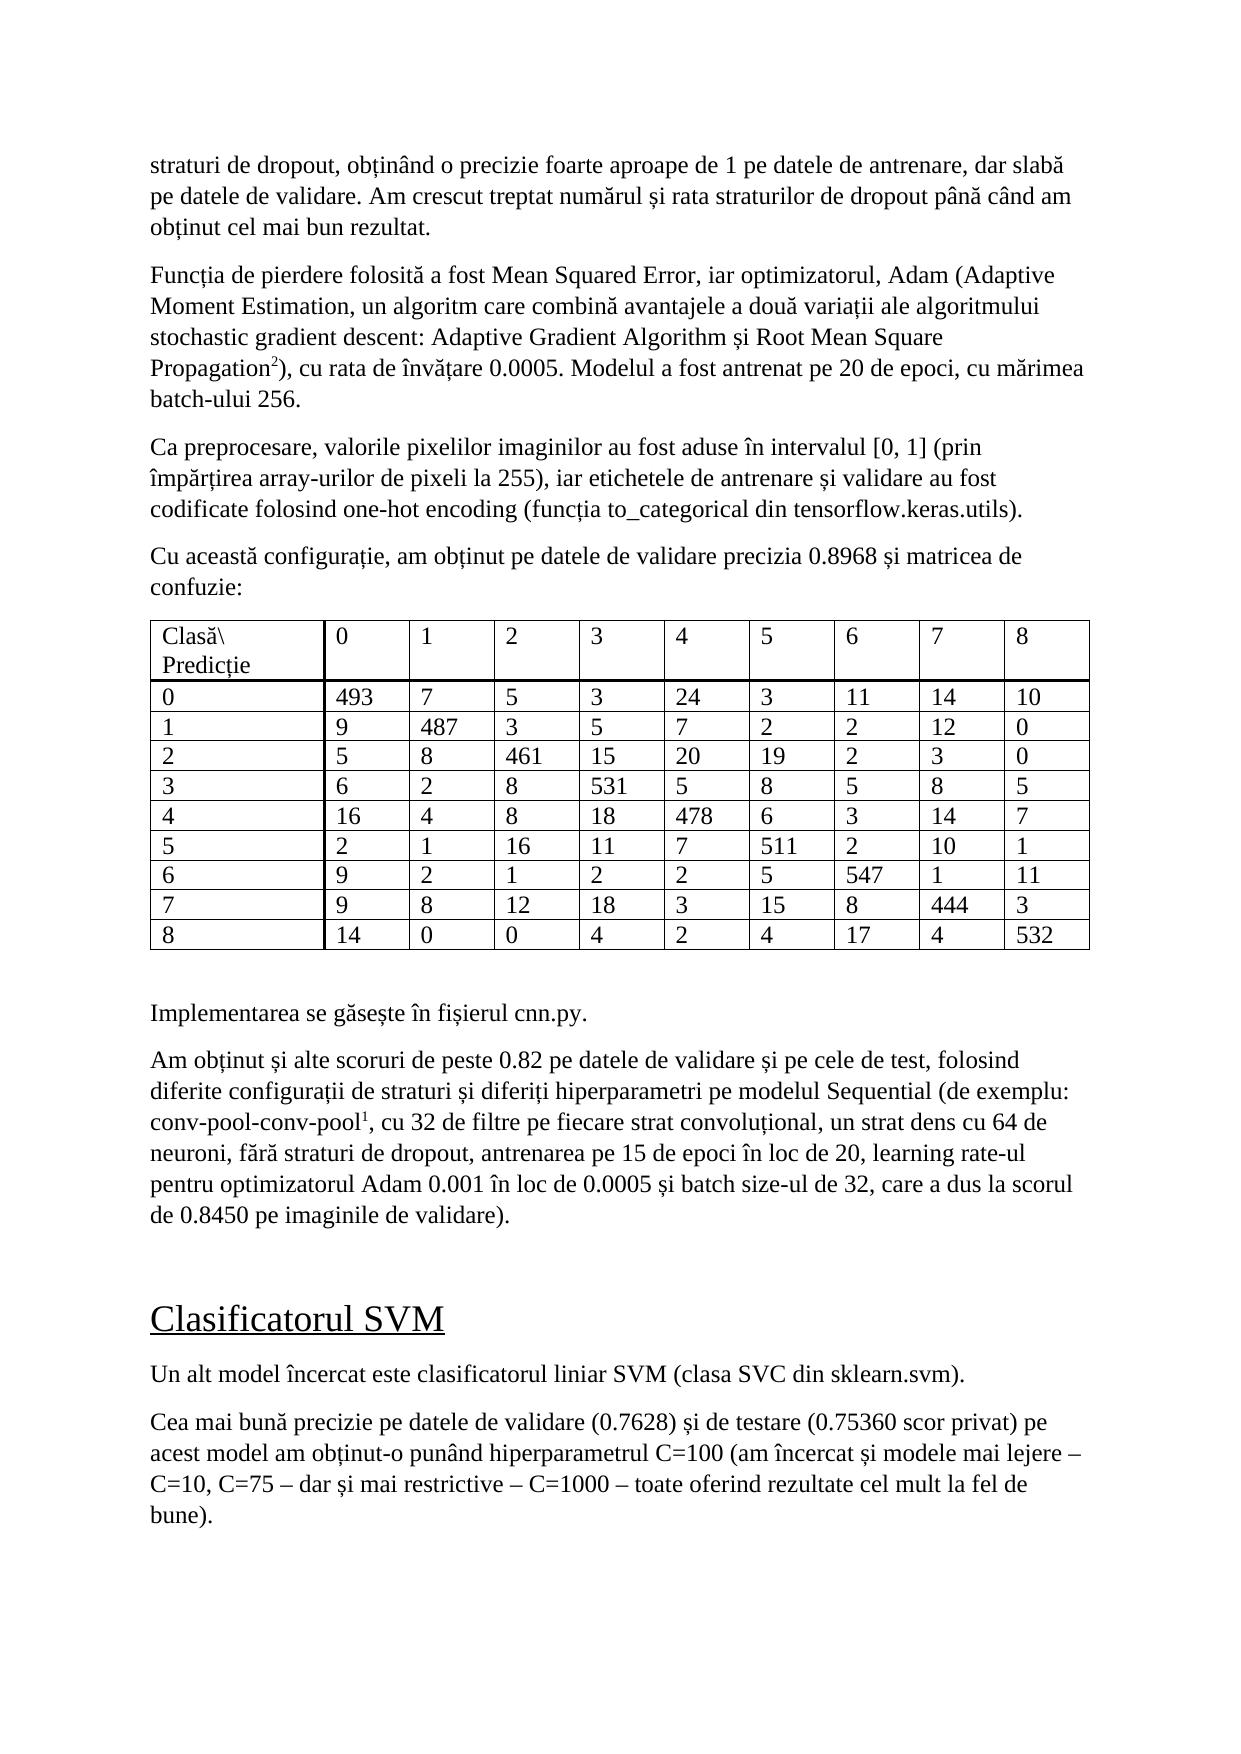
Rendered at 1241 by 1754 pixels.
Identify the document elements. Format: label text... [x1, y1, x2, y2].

table_header 8 [1005, 621, 1089, 679]
table_cell 8 [410, 890, 494, 919]
table_cell 2 [410, 861, 494, 889]
table_cell 11 [580, 831, 664, 859]
table_cell 2 [835, 831, 919, 859]
table_cell 444 [920, 890, 1004, 919]
table_cell 12 [495, 890, 579, 919]
table_cell 2 [580, 861, 664, 889]
table_cell 14 [920, 682, 1004, 711]
table_header Clasă\Predicție [151, 621, 323, 679]
table_cell 0 [495, 920, 579, 949]
table_cell 1 [495, 861, 579, 889]
table_cell 532 [1005, 920, 1089, 949]
table_cell 16 [495, 831, 579, 859]
table_cell 14 [326, 920, 409, 949]
table_cell 6 [326, 771, 409, 800]
table_header 0 [326, 621, 409, 679]
text Implementarea se găsește în fișierul cnn.py. [150, 998, 1090, 1026]
table_cell 2 [326, 831, 409, 859]
table_cell 3 [151, 771, 323, 800]
table_cell 18 [580, 801, 664, 830]
table_cell 10 [920, 831, 1004, 859]
table_cell 531 [580, 771, 664, 800]
table_cell 19 [750, 741, 834, 770]
table_cell 3 [750, 682, 834, 711]
table_header 4 [665, 621, 749, 679]
table_cell 11 [835, 682, 919, 711]
table_cell 7 [1005, 801, 1089, 830]
table_cell 9 [326, 712, 409, 740]
table_cell 8 [495, 801, 579, 830]
table_cell 5 [750, 861, 834, 889]
table_cell 4 [410, 801, 494, 830]
table_cell 1 [1005, 831, 1089, 859]
table_header 7 [920, 621, 1004, 679]
table_cell 4 [750, 920, 834, 949]
table_cell 2 [665, 861, 749, 889]
table_cell 7 [410, 682, 494, 711]
table_cell 3 [920, 741, 1004, 770]
table_header 5 [750, 621, 834, 679]
table_cell 20 [665, 741, 749, 770]
text Am obținut și alte scoruri de peste 0.82 pe datele de validare și pe cele de test, folosind diferite configurații de straturi și diferiți hiperparametri pe modelul Sequential (de exemplu: conv-pool-conv-pool1, cu 32 de filtre pe fiecare strat convoluțional, un strat dens cu 64 de neuroni, fără straturi de dropout, antrenarea pe 15 de epoci în loc de 20, learning rate-ul pentru optimizatorul Adam 0.001 în loc de 0.0005 și batch size-ul de 32, care a dus la scorul de 0.8450 pe imaginile de validare). [150, 1045, 1090, 1229]
table_cell 1 [410, 831, 494, 859]
text Cea mai bună precizie pe datele de validare (0.7628) și de testare (0.75360 scor privat) pe acest model am obținut-o punând hiperparametrul C=100 (am încercat și modele mai lejere – C=10, C=75 – dar și mai restrictive – C=1000 – toate oferind rezultate cel mult la fel de bune). [150, 1407, 1090, 1529]
table_cell 9 [326, 890, 409, 919]
text Ca preprocesare, valorile pixelilor imaginilor au fost aduse în intervalul [0, 1] (prin împărțirea array-urilor de pixeli la 255), iar etichetele de antrenare și validare au fost codificate folosind one-hot encoding (funcția to_categorical din tensorflow.keras.utils). [150, 432, 1090, 522]
table_header 2 [495, 621, 579, 679]
table_cell 3 [1005, 890, 1089, 919]
table_cell 8 [151, 920, 323, 949]
table_cell 14 [920, 801, 1004, 830]
table_cell 12 [920, 712, 1004, 740]
table_cell 3 [580, 682, 664, 711]
table_cell 7 [665, 831, 749, 859]
table_cell 8 [835, 890, 919, 919]
table_cell 10 [1005, 682, 1089, 711]
table_header 1 [410, 621, 494, 679]
table_cell 511 [750, 831, 834, 859]
table_cell 5 [835, 771, 919, 800]
table_cell 17 [835, 920, 919, 949]
table_cell 0 [151, 682, 323, 711]
table_cell 5 [495, 682, 579, 711]
table_cell 7 [151, 890, 323, 919]
table_cell 3 [665, 890, 749, 919]
table_cell 461 [495, 741, 579, 770]
table_cell 8 [495, 771, 579, 800]
table_cell 5 [1005, 771, 1089, 800]
table_cell 493 [326, 682, 409, 711]
table_cell 2 [835, 741, 919, 770]
table_cell 15 [580, 741, 664, 770]
table_header 3 [580, 621, 664, 679]
table_cell 0 [1005, 712, 1089, 740]
table_cell 1 [151, 712, 323, 740]
table_cell 1 [920, 861, 1004, 889]
table_cell 547 [835, 861, 919, 889]
table_cell 4 [580, 920, 664, 949]
table_cell 16 [326, 801, 409, 830]
table_cell 5 [151, 831, 323, 859]
table_cell 9 [326, 861, 409, 889]
table_cell 6 [151, 861, 323, 889]
table_cell 3 [835, 801, 919, 830]
text Clasificatorul SVM [150, 1296, 1090, 1339]
table_cell 2 [410, 771, 494, 800]
table_cell 5 [580, 712, 664, 740]
table_cell 8 [920, 771, 1004, 800]
table_cell 18 [580, 890, 664, 919]
table_header 6 [835, 621, 919, 679]
table_cell 5 [665, 771, 749, 800]
table_cell 2 [750, 712, 834, 740]
table_cell 2 [835, 712, 919, 740]
table_cell 15 [750, 890, 834, 919]
table_cell 24 [665, 682, 749, 711]
table_cell 487 [410, 712, 494, 740]
table_cell 478 [665, 801, 749, 830]
table_cell 0 [1005, 741, 1089, 770]
text Cu această configurație, am obținut pe datele de validare precizia 0.8968 și matricea de confuzie: [150, 541, 1090, 601]
table_cell 3 [495, 712, 579, 740]
table_cell 2 [151, 741, 323, 770]
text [150, 150, 1090, 241]
table_cell 6 [750, 801, 834, 830]
table_cell 4 [920, 920, 1004, 949]
table_cell 2 [665, 920, 749, 949]
table_cell 8 [750, 771, 834, 800]
text Un alt model încercat este clasificatorul liniar SVM (clasa SVC din sklearn.svm). [150, 1359, 1090, 1388]
text Funcția de pierdere folosită a fost Mean Squared Error, iar optimizatorul, Adam (Adaptive Moment Estimation, un algoritm care combină avantajele a două variații ale algoritmului stochastic gradient descent: Adaptive Gradient Algorithm și Root Mean Square Propagation2), cu rata de învățare 0.0005. Modelul a fost antrenat pe 20 de epoci, cu mărimea batch-ului 256. [150, 260, 1090, 413]
table_cell 11 [1005, 861, 1089, 889]
table_cell 5 [326, 741, 409, 770]
table_cell 8 [410, 741, 494, 770]
table_cell 7 [665, 712, 749, 740]
table_cell 4 [151, 801, 323, 830]
table_cell 0 [410, 920, 494, 949]
